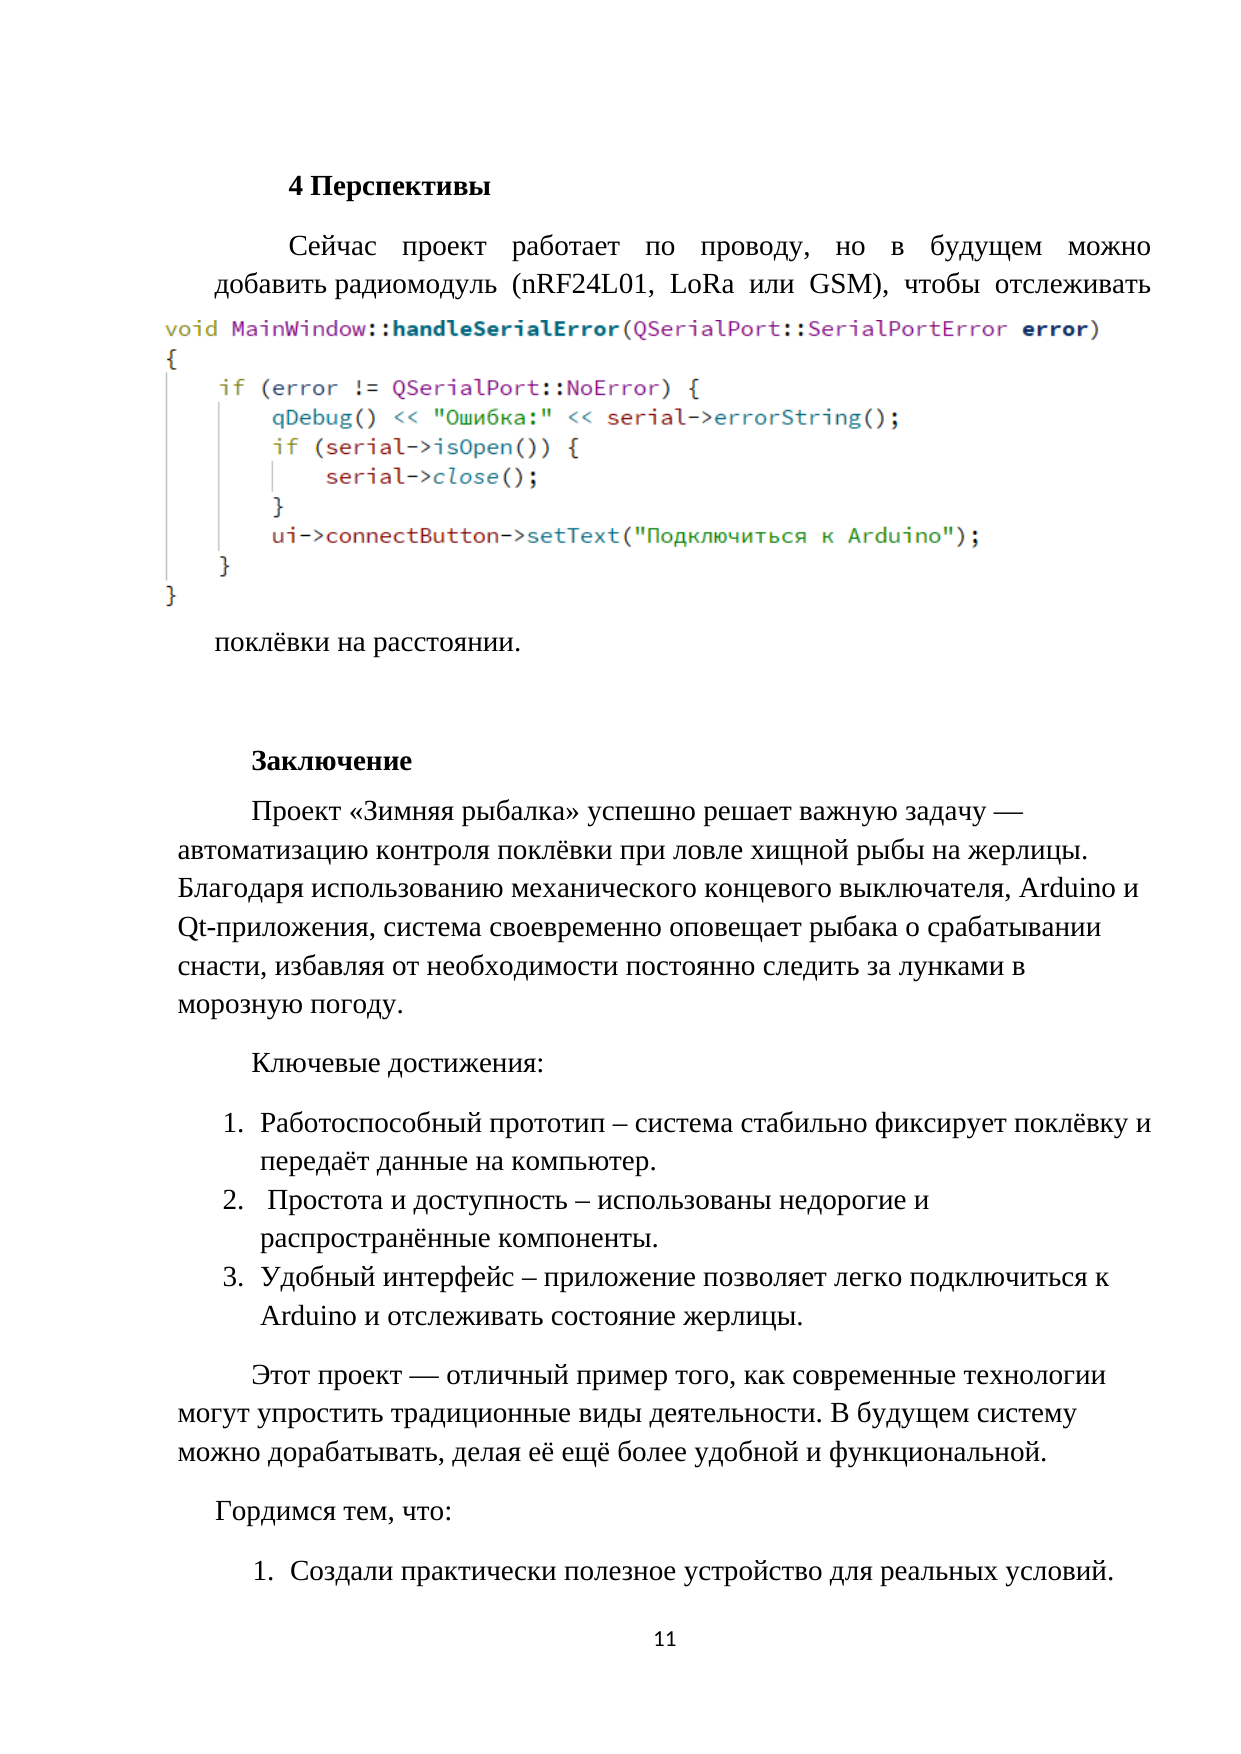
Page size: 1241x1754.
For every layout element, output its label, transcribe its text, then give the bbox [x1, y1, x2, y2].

list Создали практически полезное устройство для реальных условий. [252, 1553, 1152, 1586]
text Гордимся тем, что: [215, 1493, 1152, 1527]
list Простота и доступность – использованы недорогие и распространённые компоненты. [222, 1182, 1152, 1254]
list Работоспособный прототип – система стабильно фиксирует поклёвку и передаёт данные на компьютер. [222, 1105, 1152, 1177]
text 4 Перспективы [214, 168, 1152, 202]
text Ключевые достижения: [177, 1046, 1152, 1079]
text Проект «Зимняя рыбалка» успешно решает важную задачу — автоматизацию контроля поклёвки при ловле хищной рыбы на жерлицы. Благодаря использованию механического концевого выключателя, Arduino и Qt-приложения, система своевременно оповещает рыбака о срабатывании снасти, избавляя от необходимости постоянно следить за лунками в морозную погоду. [177, 793, 1152, 1020]
picture [162, 320, 1137, 625]
list Удобный интерфейс – приложение позволяет легко подключиться к Arduino и отслеживать состояние жерлицы. [222, 1259, 1152, 1331]
text Этот проект — отличный пример того, как современные технологии могут упростить традиционные виды деятельности. В будущем систему можно дорабатывать, делая её ещё более удобной и функциональной. [177, 1357, 1152, 1468]
text Заключение [177, 743, 1152, 777]
